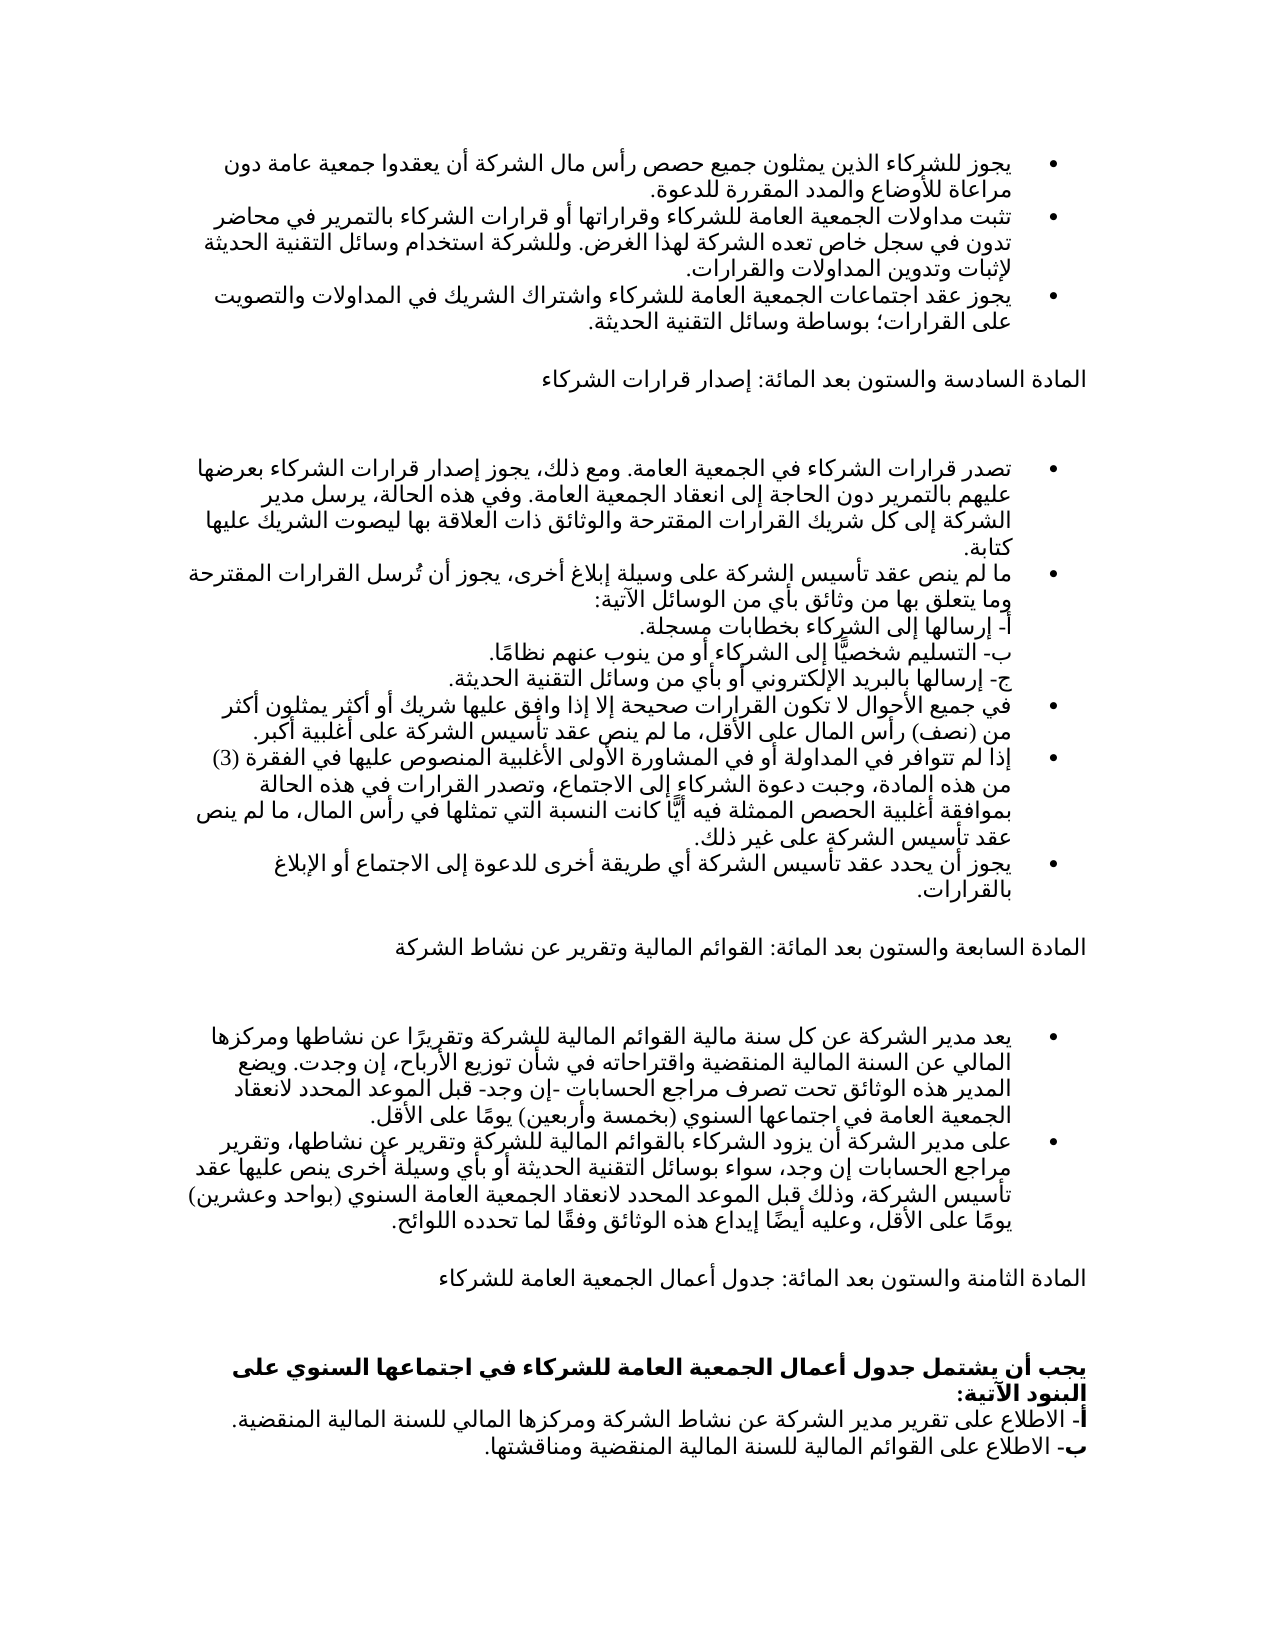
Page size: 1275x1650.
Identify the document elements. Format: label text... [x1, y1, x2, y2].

list تصدر قرارات الشركاء في الجمعية العامة. ومع ذلك، يجوز إصدار قرارات الشركاء بعرضها عليهم بالتمرير دون الحاجة إلى انعقاد الجمعية العامة. وفي هذه الحالة، يرسل مدير الشركة إلى كل شريك القرارات المقترحة والوثائق ذات العلاقة بها ليصوت الشريك عليها كتابة. [187, 454, 1050, 560]
list في جميع الأحوال لا تكون القرارات صحيحة إلا إذا وافق عليها شريك أو أكثر يمثلون أكثر من (نصف) رأس المال على الأقل، ما لم ينص عقد تأسيس الشركة على أغلبية أكبر. [187, 692, 1050, 744]
list يجوز للشركاء الذين يمثلون جميع حصص رأس مال الشركة أن يعقدوا جمعية عامة دون مراعاة للأوضاع والمدد المقررة للدعوة. [187, 150, 1050, 203]
list تثبت مداولات الجمعية العامة للشركاء وقراراتها أو قرارات الشركاء بالتمرير في محاضر تدون في سجل خاص تعده الشركة لهذا الغرض. وللشركة استخدام وسائل التقنية الحديثة لإثبات وتدوين المداولات والقرارات. [187, 203, 1050, 282]
list يجوز عقد اجتماعات الجمعية العامة للشركاء واشتراك الشريك في المداولات والتصويت على القرارات؛ بوساطة وسائل التقنية الحديثة. [187, 282, 1050, 334]
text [187, 1354, 1087, 1459]
list يجوز أن يحدد عقد تأسيس الشركة أي طريقة أخرى للدعوة إلى الاجتماع أو الإبلاغ بالقرارات. [187, 850, 1050, 903]
text المادة السابعة والستون بعد المائة: القوائم المالية وتقرير عن نشاط الشركة [187, 934, 1087, 960]
text المادة الثامنة والستون بعد المائة: جدول أعمال الجمعية العامة للشركاء [187, 1265, 1087, 1291]
list ما لم ينص عقد تأسيس الشركة على وسيلة إبلاغ أخرى، يجوز أن تُرسل القرارات المقترحة وما يتعلق بها من وثائق بأي من الوسائل الآتية: أ- إرسالها إلى الشركاء بخطابات مسجلة. ب- التسليم شخصيًّا إلى الشركاء أو من ينوب عنهم نظامًا. ج- إرسالها بالبريد الإلكتروني أو بأي من وسائل التقنية الحديثة. [187, 560, 1050, 692]
list على مدير الشركة أن يزود الشركاء بالقوائم المالية للشركة وتقرير عن نشاطها، وتقرير مراجع الحسابات إن وجد، سواء بوسائل التقنية الحديثة أو بأي وسيلة أخرى ينص عليها عقد تأسيس الشركة، وذلك قبل الموعد المحدد لانعقاد الجمعية العامة السنوي (بواحد وعشرين) يومًا على الأقل، وعليه أيضًا إيداع هذه الوثائق وفقًا لما تحدده اللوائح. [187, 1128, 1050, 1233]
list إذا لم تتوافر في المداولة أو في المشاورة الأولى الأغلبية المنصوص عليها في الفقرة (3) من هذه المادة، وجبت دعوة الشركاء إلى الاجتماع، وتصدر القرارات في هذه الحالة بموافقة أغلبية الحصص الممثلة فيه أيًّا كانت النسبة التي تمثلها في رأس المال، ما لم ينص عقد تأسيس الشركة على غير ذلك. [187, 744, 1050, 850]
text المادة السادسة والستون بعد المائة: إصدار قرارات الشركاء [187, 366, 1087, 392]
list يعد مدير الشركة عن كل سنة مالية القوائم المالية للشركة وتقريرًا عن نشاطها ومركزها المالي عن السنة المالية المنقضية واقتراحاته في شأن توزيع الأرباح، إن وجدت. ويضع المدير هذه الوثائق تحت تصرف مراجع الحسابات -إن وجد- قبل الموعد المحدد لانعقاد الجمعية العامة في اجتماعها السنوي (بخمسة وأربعين) يومًا على الأقل. [187, 1023, 1050, 1128]
